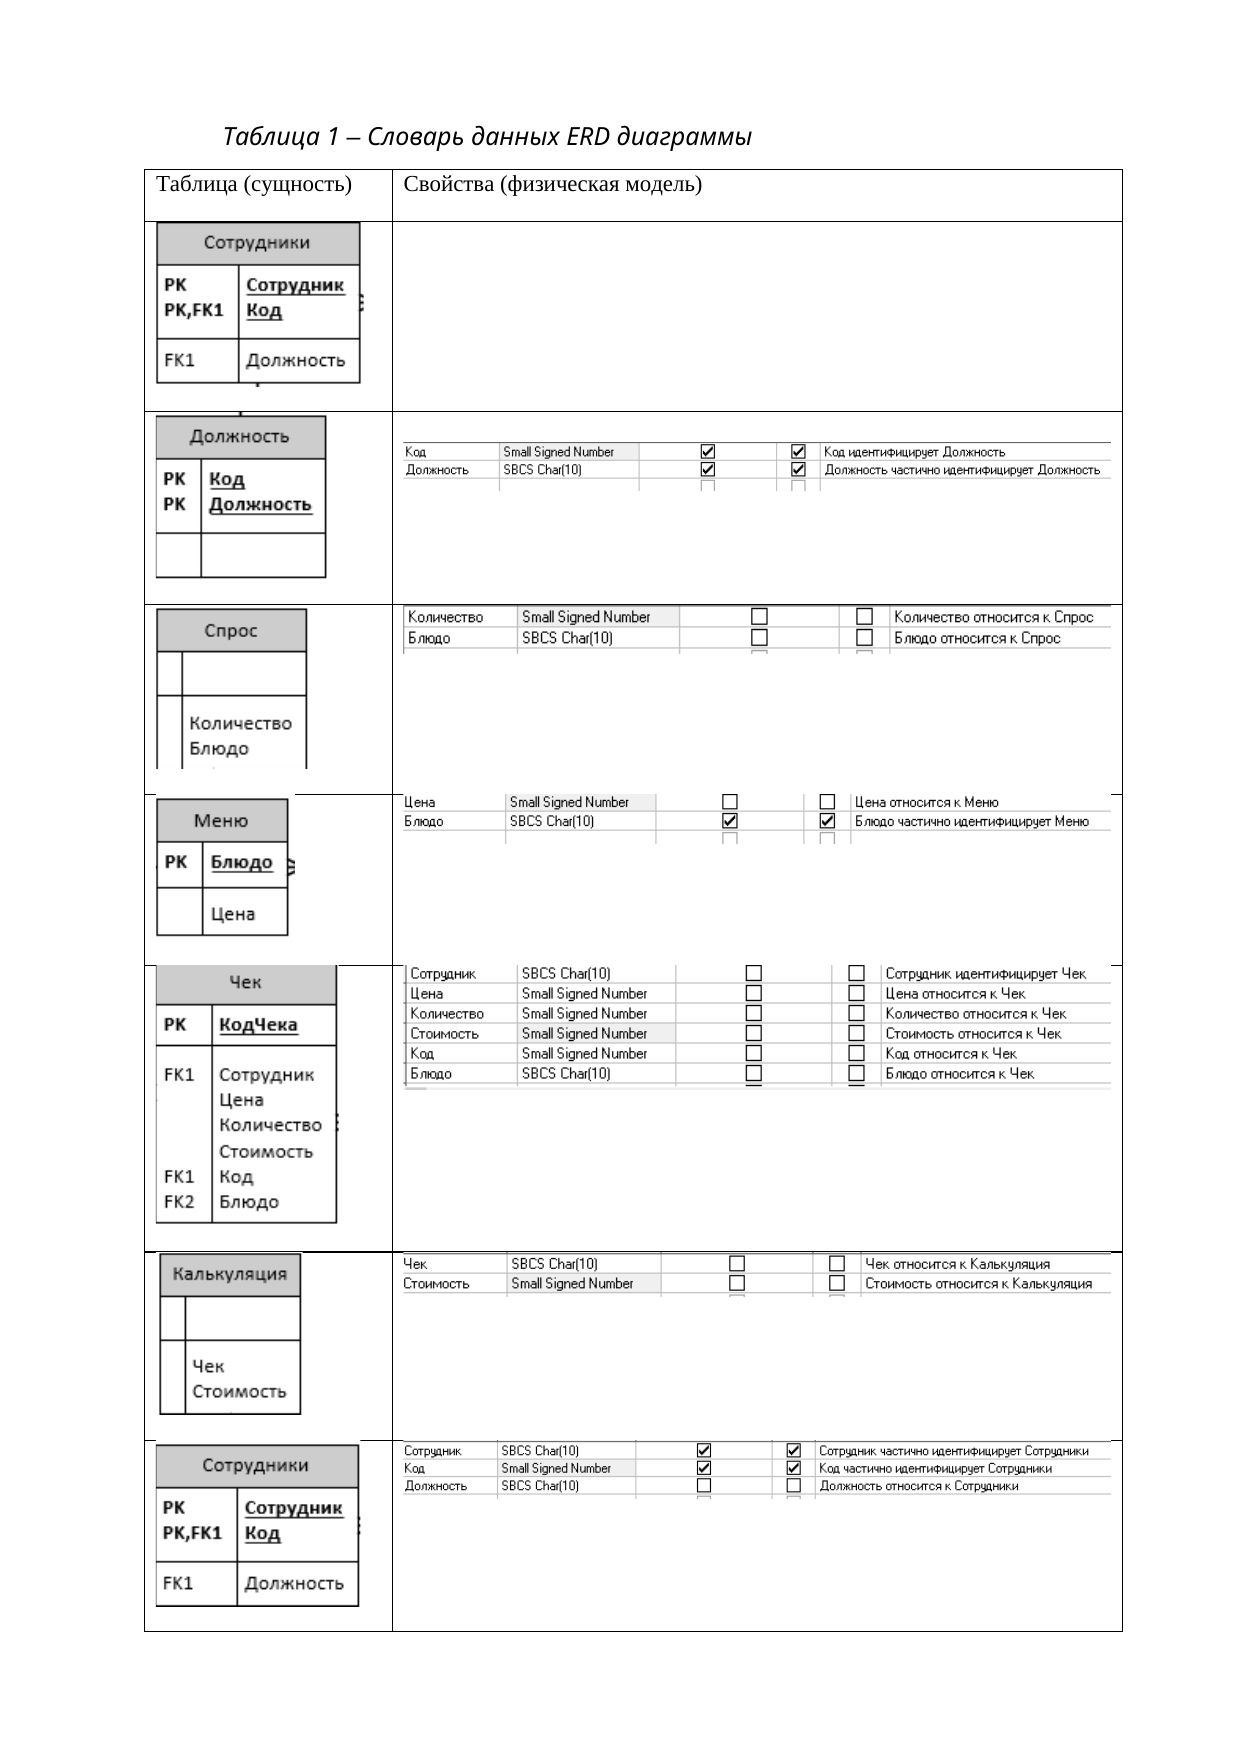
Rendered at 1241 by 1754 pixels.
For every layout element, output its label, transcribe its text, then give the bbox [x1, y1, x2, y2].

table_cell [393, 795, 1122, 965]
picture [403, 965, 1111, 1090]
picture [155, 412, 333, 580]
picture [155, 1440, 361, 1607]
picture [155, 222, 364, 387]
table_cell [145, 1253, 392, 1440]
table_cell [393, 966, 1122, 1251]
table_cell [145, 1441, 392, 1631]
picture [403, 442, 1111, 491]
table_cell [393, 1441, 1122, 1631]
table_cell [393, 222, 1122, 411]
picture [155, 1252, 303, 1415]
table_cell [393, 1253, 1122, 1440]
table_cell [145, 605, 392, 794]
picture [155, 605, 309, 769]
picture [155, 965, 339, 1227]
table_header Таблица (сущность) [145, 170, 392, 221]
picture [403, 605, 1111, 654]
table_cell [393, 412, 1122, 604]
table_cell [145, 966, 392, 1251]
table_cell [393, 605, 1122, 794]
picture [155, 794, 295, 941]
picture [403, 1440, 1111, 1499]
table_cell [145, 412, 392, 604]
picture [403, 1252, 1111, 1297]
table_cell [145, 222, 392, 411]
picture [403, 794, 1111, 844]
table_header Свойства (физическая модель) [393, 170, 1122, 221]
table_cell [145, 795, 392, 965]
text Таблица 1 – Словарь данных ERD диаграммы [177, 118, 1152, 152]
